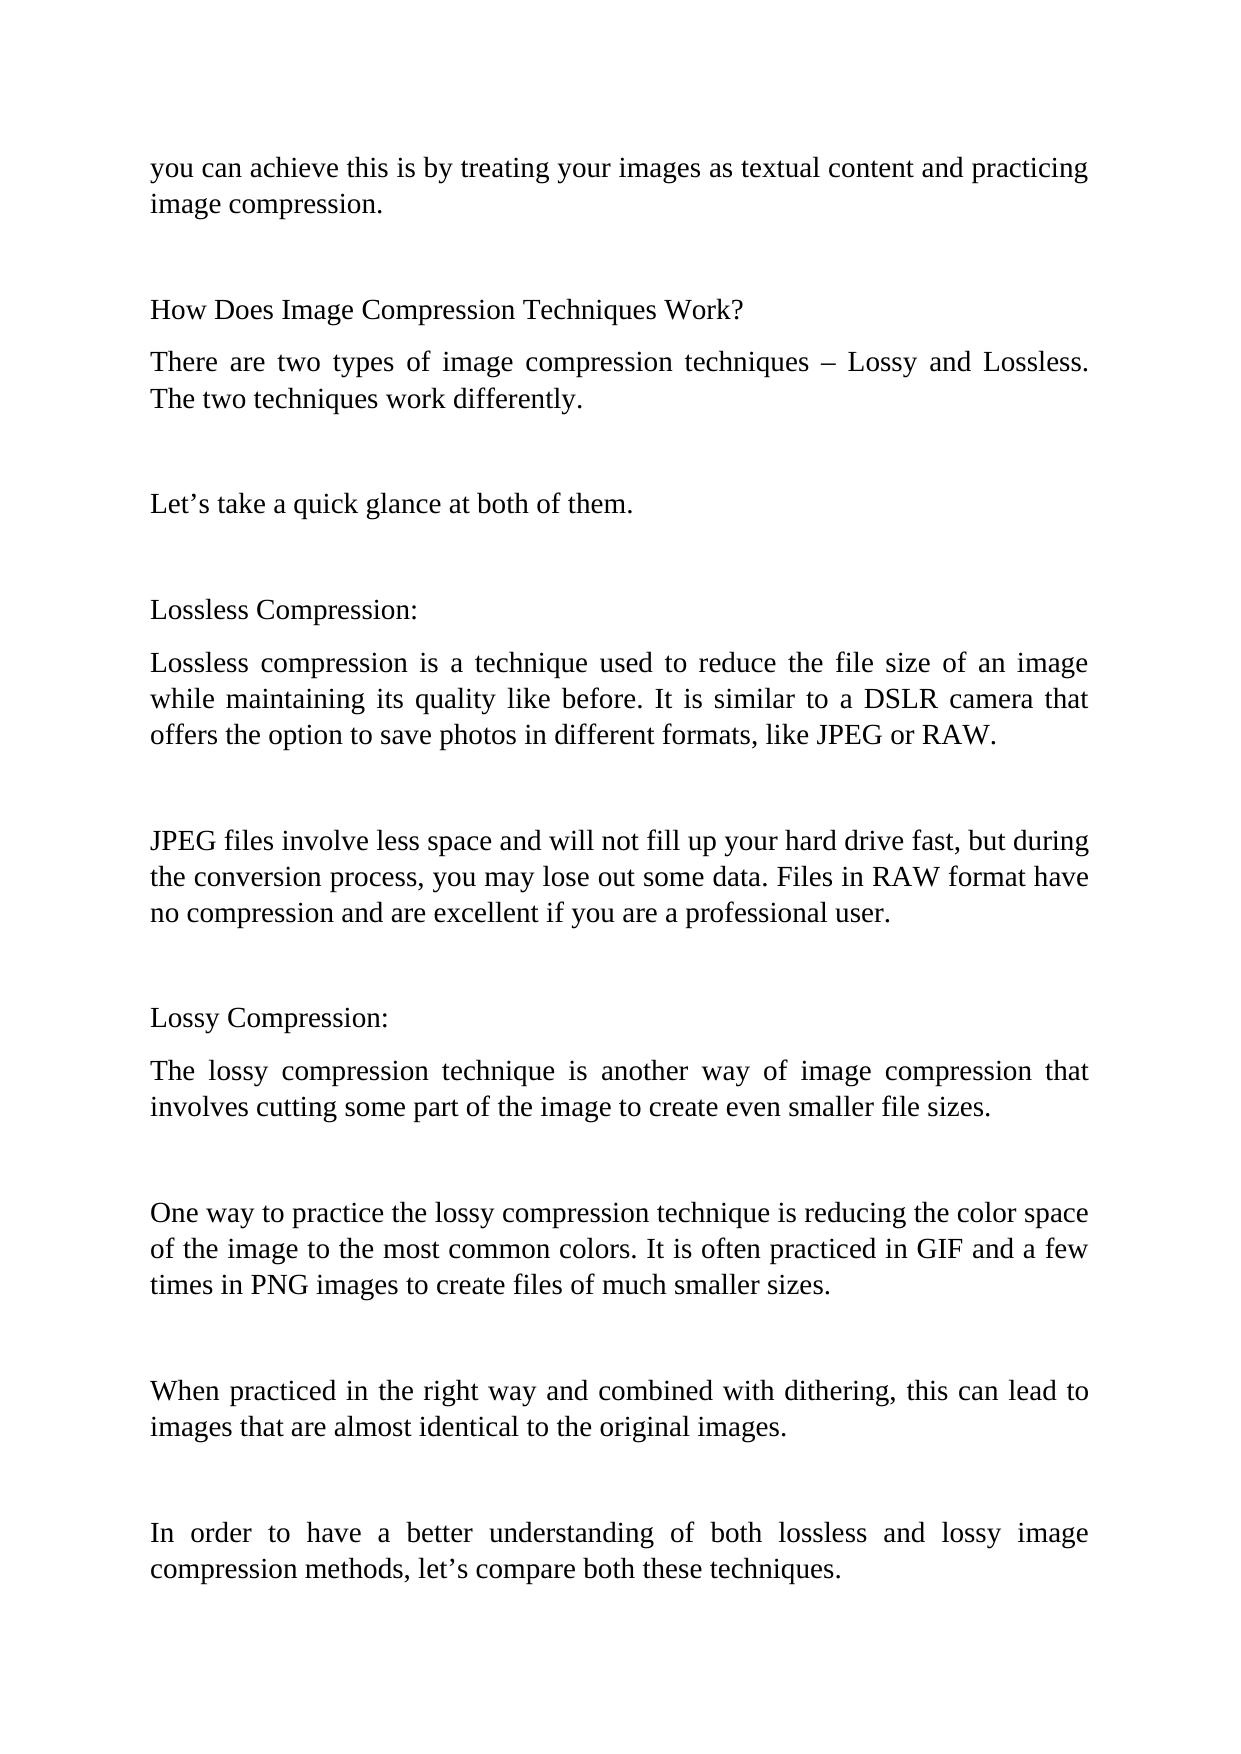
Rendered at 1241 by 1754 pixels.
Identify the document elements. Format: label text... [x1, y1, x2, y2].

text Lossless compression is a technique used to reduce the file size of an image while maintaining its quality like before. It is similar to a DSLR camera that offers the option to save photos in different formats, like JPEG or RAW. [150, 645, 1090, 751]
text One way to practice the lossy compression technique is reducing the color space of the image to the most common colors. It is often practiced in GIF and a few times in PNG images to create files of much smaller sizes. [150, 1195, 1090, 1301]
text How Does Image Compression Techniques Work? [150, 292, 1090, 325]
text The lossy compression technique is another way of image compression that involves cutting some part of the image to create even smaller file sizes. [150, 1053, 1090, 1123]
text JPEG files involve less space and will not fill up your hard drive fast, but during the conversion process, you may lose out some data. Files in RAW format have no compression and are excellent if you are a professional user. [150, 823, 1090, 928]
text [150, 150, 1090, 220]
text Lossy Compression: [150, 1001, 1090, 1034]
text Let’s take a quick glance at both of them. [150, 486, 1090, 520]
text When practiced in the right way and combined with dithering, this can lead to images that are almost identical to the original images. [150, 1373, 1090, 1443]
text In order to have a better understanding of both lossless and lossy image compression methods, let’s compare both these techniques. [150, 1515, 1090, 1584]
text Lossless Compression: [150, 592, 1090, 626]
text There are two types of image compression techniques – Lossy and Lossless. The two techniques work differently. [150, 344, 1090, 414]
